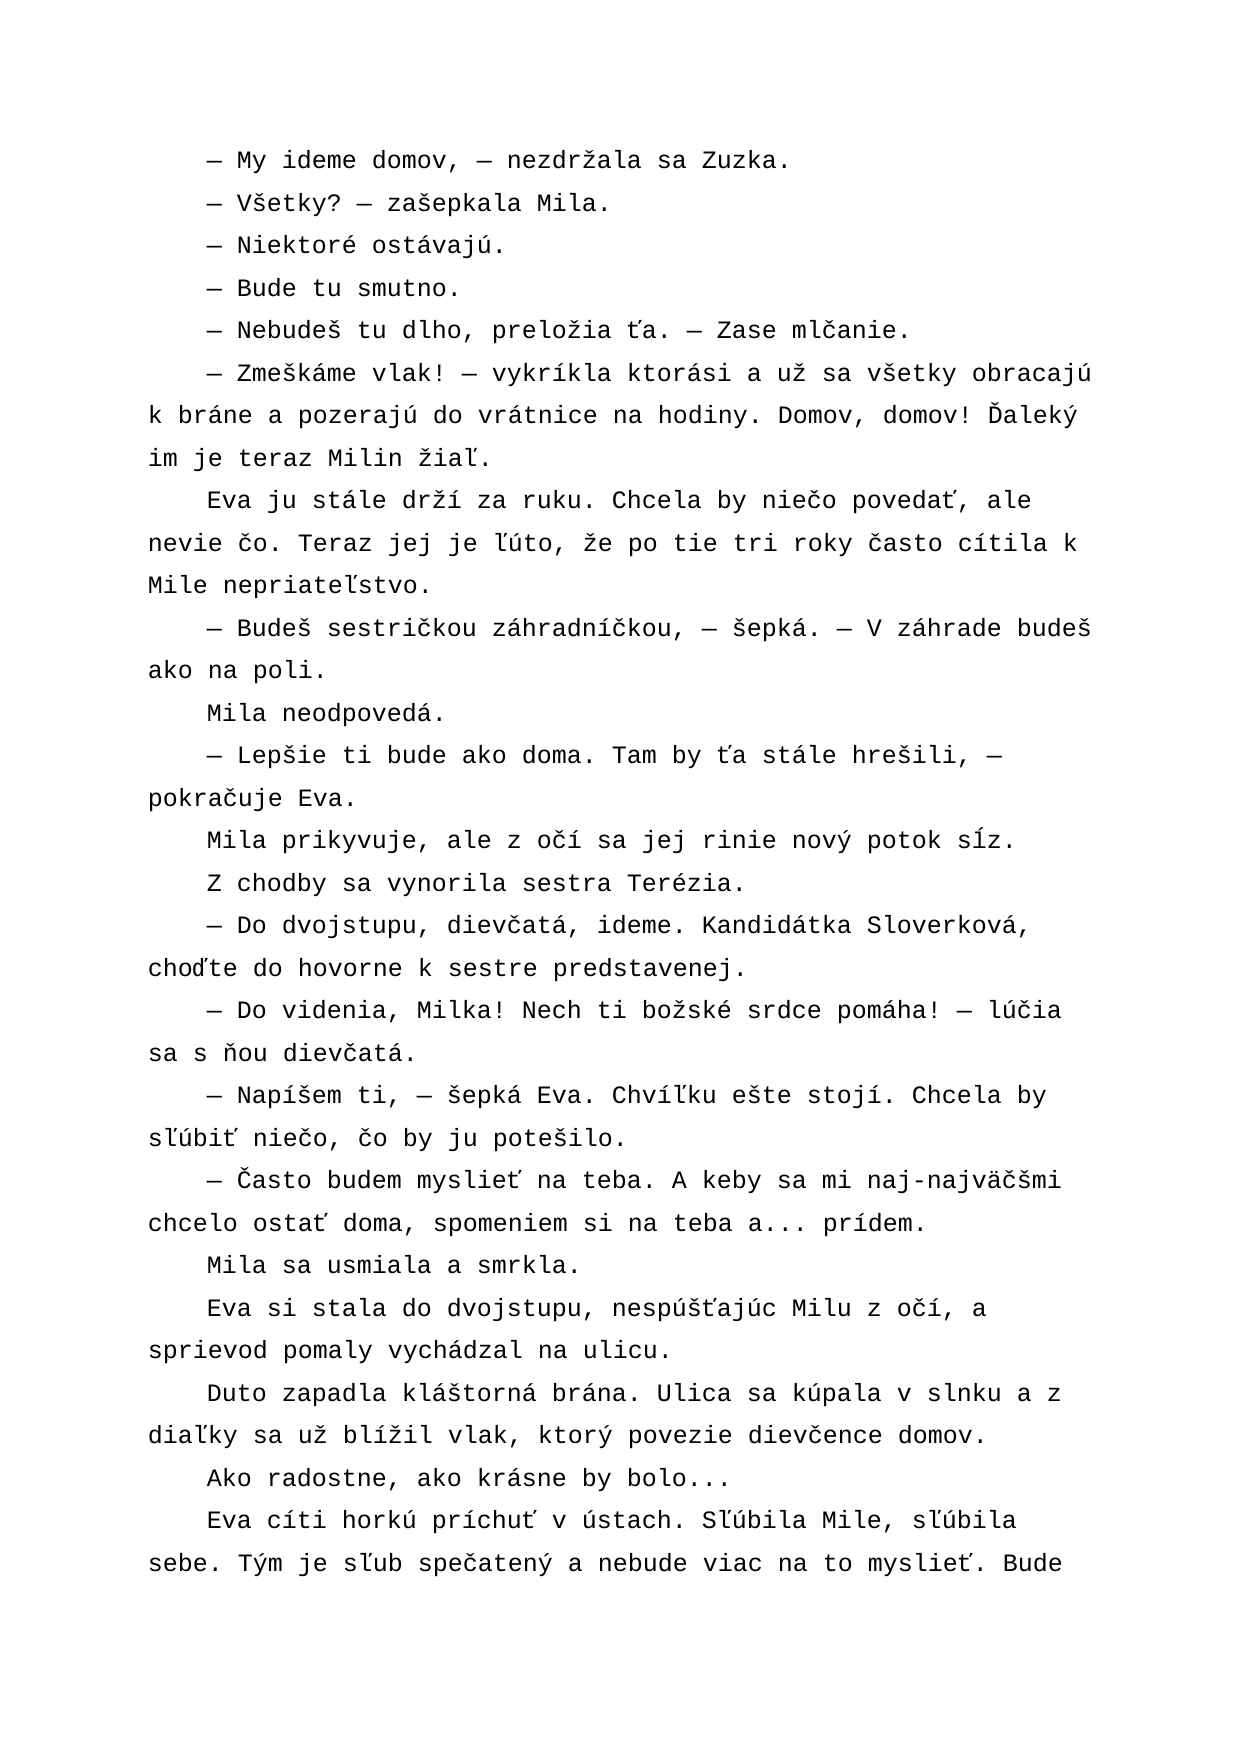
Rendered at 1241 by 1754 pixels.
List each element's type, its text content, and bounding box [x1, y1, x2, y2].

text — Často budem myslieť na teba. A keby sa mi naj-najväčšmi chcelo ostať doma, spomeniem si na teba a... prídem. [148, 1168, 1093, 1238]
text — Lepšie ti bude ako doma. Tam by ťa stále hrešili, — pokračuje Eva. [148, 743, 1093, 813]
text — Všetky? — zašepkala Mila. [148, 190, 1093, 218]
text — Zmeškáme vlak! — vykríkla ktorási a už sa všetky obracajú k bráne a pozerajú do vrátnice na hodiny. Domov, domov! Ďaleký im je teraz Milin žiaľ. [148, 360, 1093, 473]
text — Bude tu smutno. [148, 275, 1093, 303]
text Mila neodpovedá. [148, 700, 1093, 728]
text Eva ju stále drží za ruku. Chcela by niečo povedať, ale nevie čo. Teraz jej je ľúto, že po tie tri roky často cítila k Mile nepriateľstvo. [148, 488, 1093, 601]
text — My ideme domov, — nezdržala sa Zuzka. [148, 148, 1093, 176]
text Mila sa usmiala a smrkla. [148, 1253, 1093, 1281]
text — Budeš sestričkou záhradníčkou, — šepká. — V záhrade budeš ako na poli. [148, 615, 1093, 686]
text Eva si stala do dvojstupu, nespúšťajúc Milu z očí, a sprievod pomaly vychádzal na ulicu. [148, 1295, 1093, 1366]
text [148, 1508, 1093, 1578]
text — Niektoré ostávajú. [148, 233, 1093, 261]
text Ako radostne, ako krásne by bolo... [148, 1465, 1093, 1493]
text — Do dvojstupu, dievčatá, ideme. Kandidátka Sloverková, choďte do hovorne k sestre predstavenej. [148, 913, 1093, 983]
text — Napíšem ti, — šepká Eva. Chvíľku ešte stojí. Chcela by sľúbiť niečo, čo by ju potešilo. [148, 1083, 1093, 1153]
text — Do videnia, Milka! Nech ti božské srdce pomáha! — lúčia sa s ňou dievčatá. [148, 998, 1093, 1068]
text Mila prikyvuje, ale z očí sa jej rinie nový potok sĺz. [148, 828, 1093, 856]
text — Nebudeš tu dlho, preložia ťa. — Zase mlčanie. [148, 318, 1093, 346]
text Duto zapadla kláštorná brána. Ulica sa kúpala v slnku a z diaľky sa už blížil vlak, ktorý povezie dievčence domov. [148, 1380, 1093, 1451]
text Z chodby sa vynorila sestra Terézia. [148, 870, 1093, 898]
